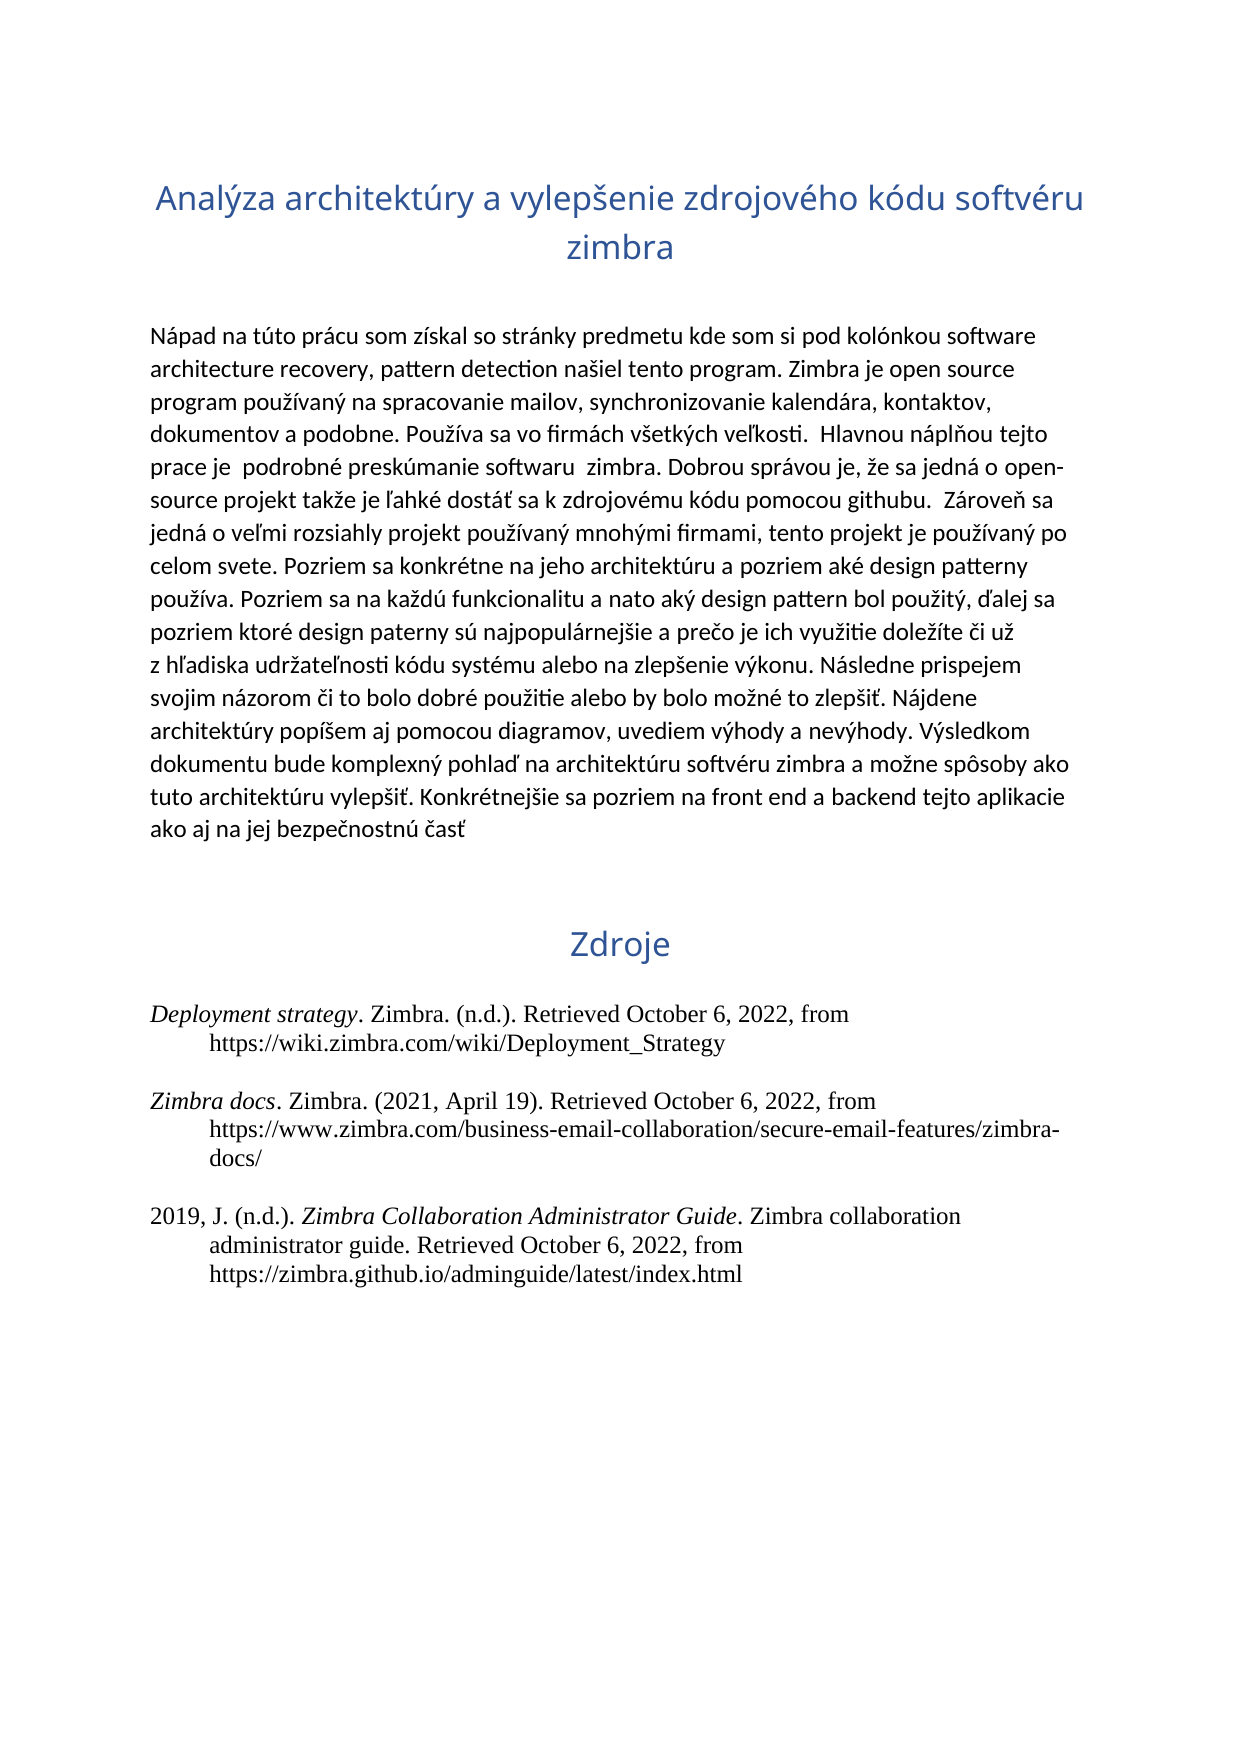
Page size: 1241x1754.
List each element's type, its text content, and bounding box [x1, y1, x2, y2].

text 2019, J. (n.d.). Zimbra Collaboration Administrator Guide. Zimbra collaboration administrator guide. Retrieved October 6, 2022, from https://zimbra.github.io/adminguide/latest/index.html [150, 1201, 1090, 1287]
text Nápad na túto prácu som získal so stránky predmetu kde som si pod kolónkou software architecture recovery, pattern detection našiel tento program. Zimbra je open source program používaný na spracovanie mailov, synchronizovanie kalendára, kontaktov, dokumentov a podobne. Používa sa vo firmách všetkých veľkosti. Hlavnou náplňou tejto prace je podrobné preskúmanie softwaru zimbra. Dobrou správou je, že sa jedná o open-source projekt takže je ľahké dostáť sa k zdrojovému kódu pomocou githubu. Zároveň sa jedná o veľmi rozsiahly projekt používaný mnohými firmami, tento projekt je používaný po celom svete. Pozriem sa konkrétne na jeho architektúru a pozriem aké design patterny používa. Pozriem sa na každú funkcionalitu a nato aký design pattern bol použitý, ďalej sa pozriem ktoré design paterny sú najpopulárnejšie a prečo je ich využitie doležíte či už z hľadiska udržateľnosti kódu systému alebo na zlepšenie výkonu. Následne prispejem svojim názorom či to bolo dobré použitie alebo by bolo možné to zlepšiť. Nájdene architektúry popíšem aj pomocou diagramov, uvediem výhody a nevýhody. Výsledkom dokumentu bude komplexný pohlaď na architektúru softvéru zimbra a možne spôsoby ako tuto architektúru vylepšiť. Konkrétnejšie sa pozriem na front end a backend tejto aplikacie ako aj na jej bezpečnostnú časť [150, 320, 1090, 844]
subtitle Analýza architektúry a vylepšenie zdrojového kódu softvéru zimbra [150, 175, 1090, 269]
text Deployment strategy. Zimbra. (n.d.). Retrieved October 6, 2022, from https://wiki.zimbra.com/wiki/Deployment_Strategy [150, 999, 1090, 1057]
text Zimbra docs. Zimbra. (2021, April 19). Retrieved October 6, 2022, from https://www.zimbra.com/business-email-collaboration/secure-email-features/zimbra-docs/ [150, 1086, 1090, 1172]
subtitle Zdroje [150, 921, 1090, 966]
